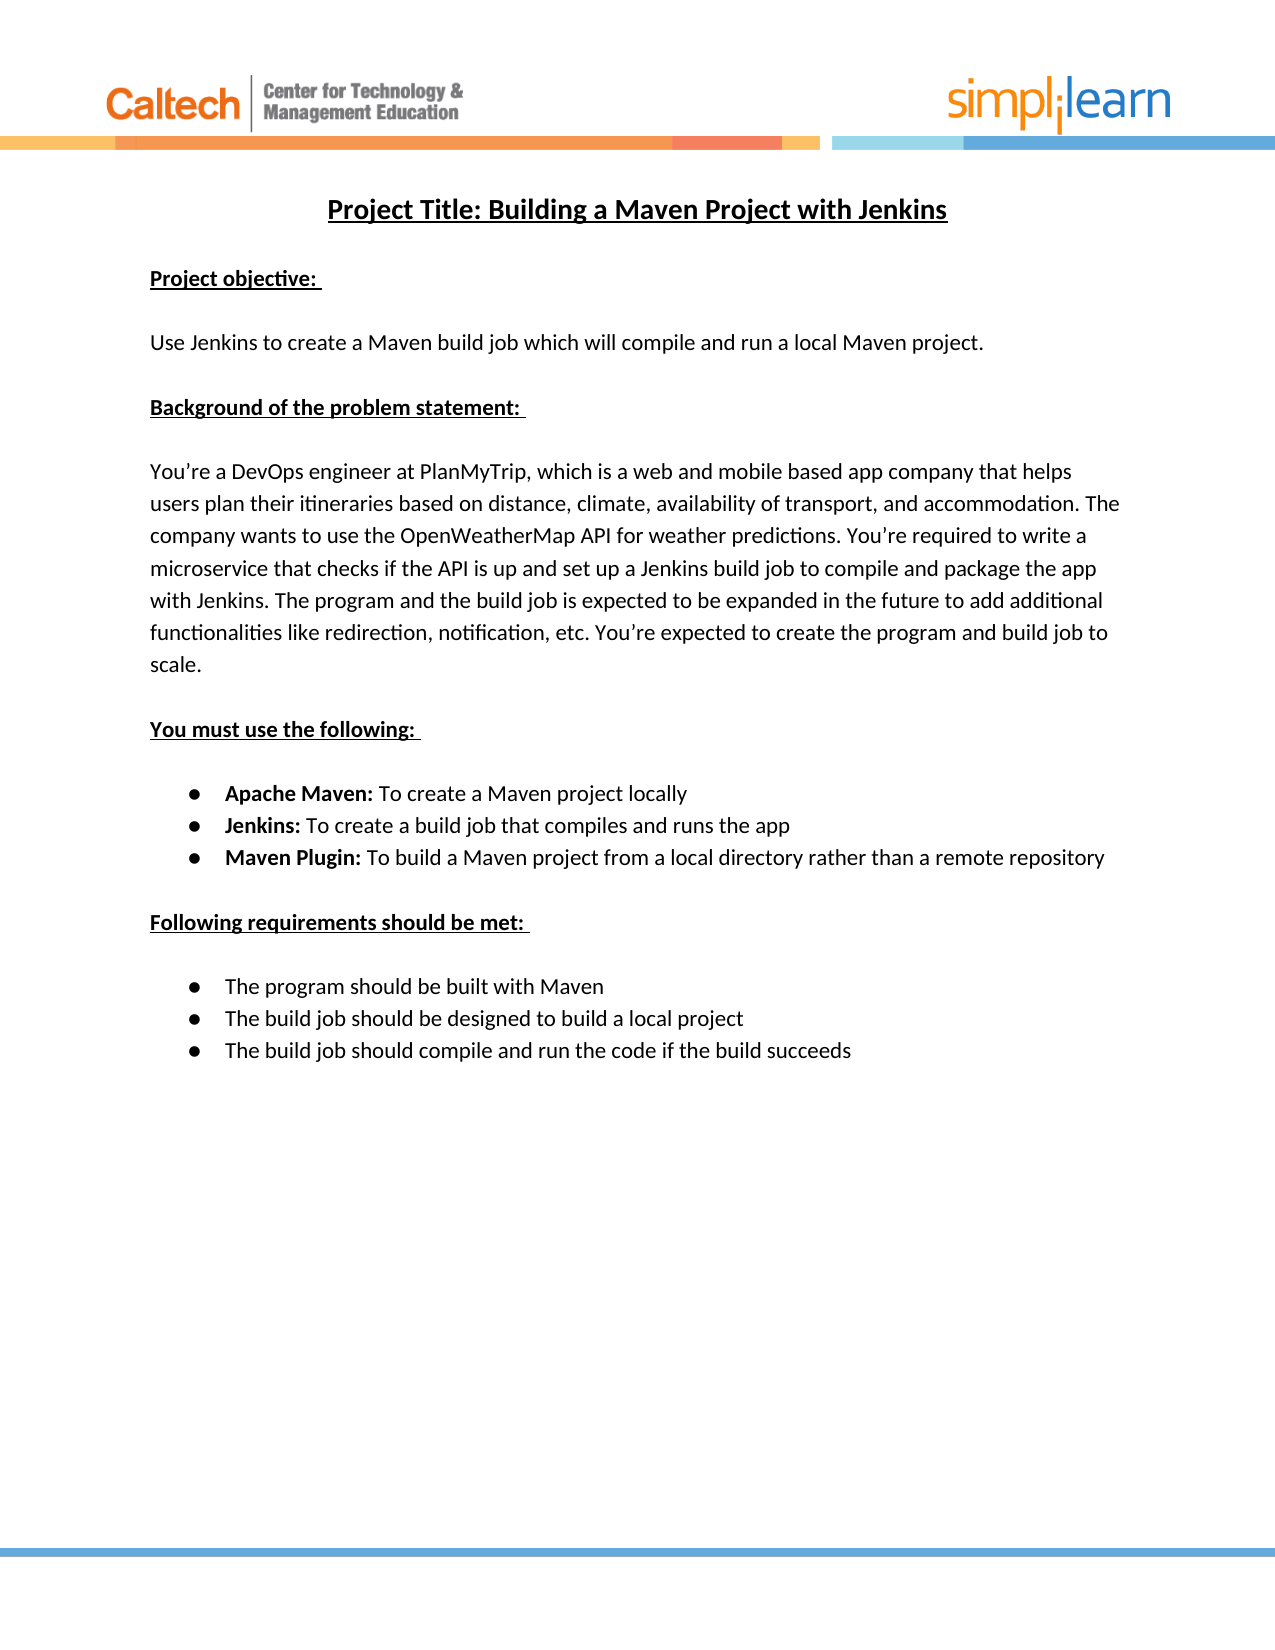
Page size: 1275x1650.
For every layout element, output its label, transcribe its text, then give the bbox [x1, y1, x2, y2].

text Following requirements should be met: [150, 908, 1125, 936]
text Background of the problem statement: [150, 393, 1125, 421]
text You’re a DevOps engineer at PlanMyTrip, which is a web and mobile based app company that helps users plan their itineraries based on distance, climate, availability of transport, and accommodation. The company wants to use the OpenWeatherMap API for weather predictions. You’re required to write a microservice that checks if the API is up and set up a Jenkins build job to compile and package the app with Jenkins. The program and the build job is expected to be expanded in the future to add additional functionalities like redirection, notification, etc. You’re expected to create the program and build job to scale. [150, 457, 1125, 678]
picture [106, 75, 464, 133]
list Jenkins: To create a build job that compiles and runs the app [187, 811, 1125, 839]
text Project objective: [150, 264, 1125, 292]
list The build job should be designed to build a local project [187, 1004, 1125, 1032]
text You must use the following: [150, 715, 1125, 743]
picture [0, 76, 1275, 150]
list The program should be built with Maven [187, 972, 1125, 1000]
list Maven Plugin: To build a Maven project from a local directory rather than a remote repository [187, 843, 1125, 871]
picture [0, 1548, 1275, 1557]
text Use Jenkins to create a Maven build job which will compile and run a local Maven project. [150, 328, 1125, 356]
list Apache Maven: To create a Maven project locally [187, 779, 1125, 807]
list The build job should compile and run the code if the build succeeds [187, 1037, 1125, 1064]
text Project Title: Building a Maven Project with Jenkins [150, 191, 1125, 227]
